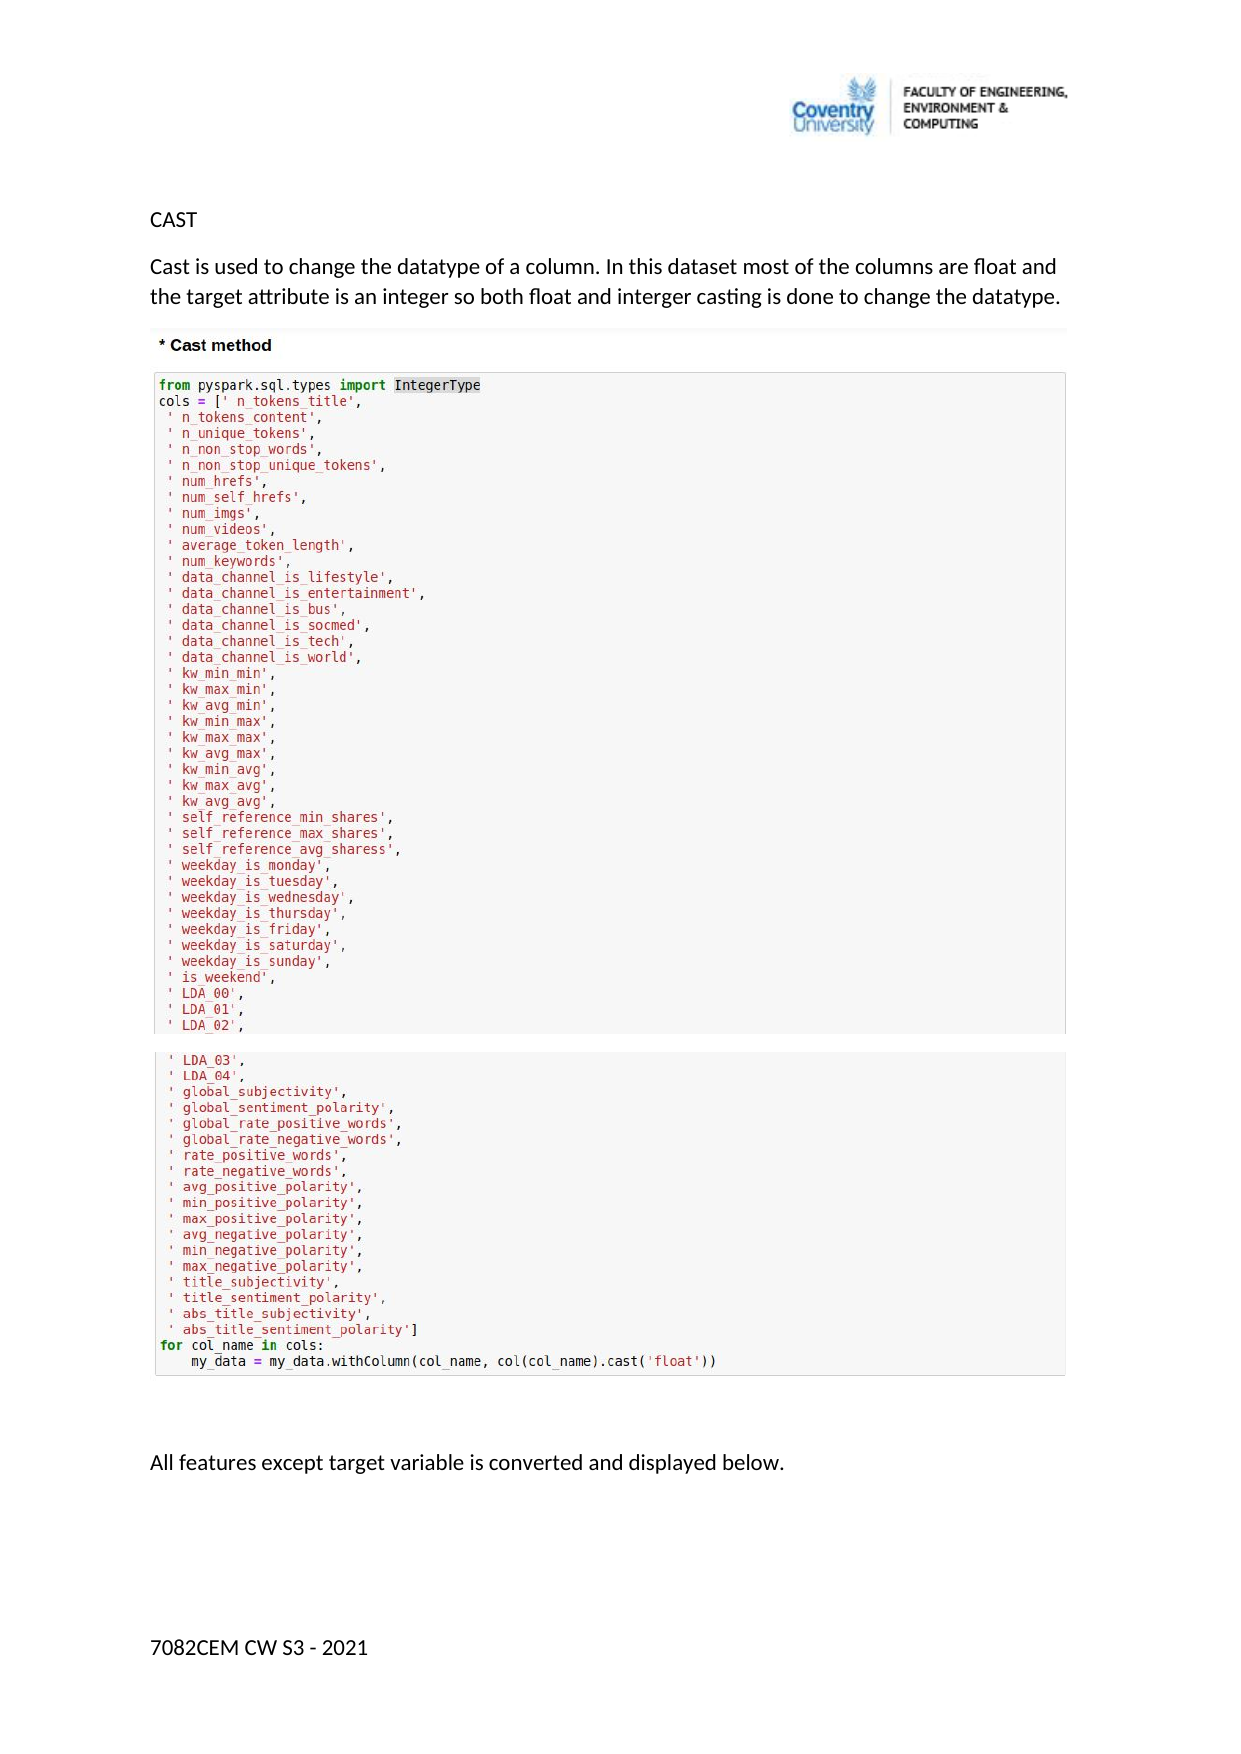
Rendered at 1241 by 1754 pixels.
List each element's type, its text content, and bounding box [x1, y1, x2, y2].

text CAST [150, 205, 1090, 233]
picture [150, 328, 1067, 1034]
text All features except target variable is converted and displayed below. [150, 1448, 1090, 1476]
text Cast is used to change the datatype of a column. In this dataset most of the columns are float and the target attribute is an integer so both float and interger casting is done to change the datatype. [150, 252, 1090, 310]
picture [763, 73, 1091, 159]
picture [150, 1052, 1066, 1383]
